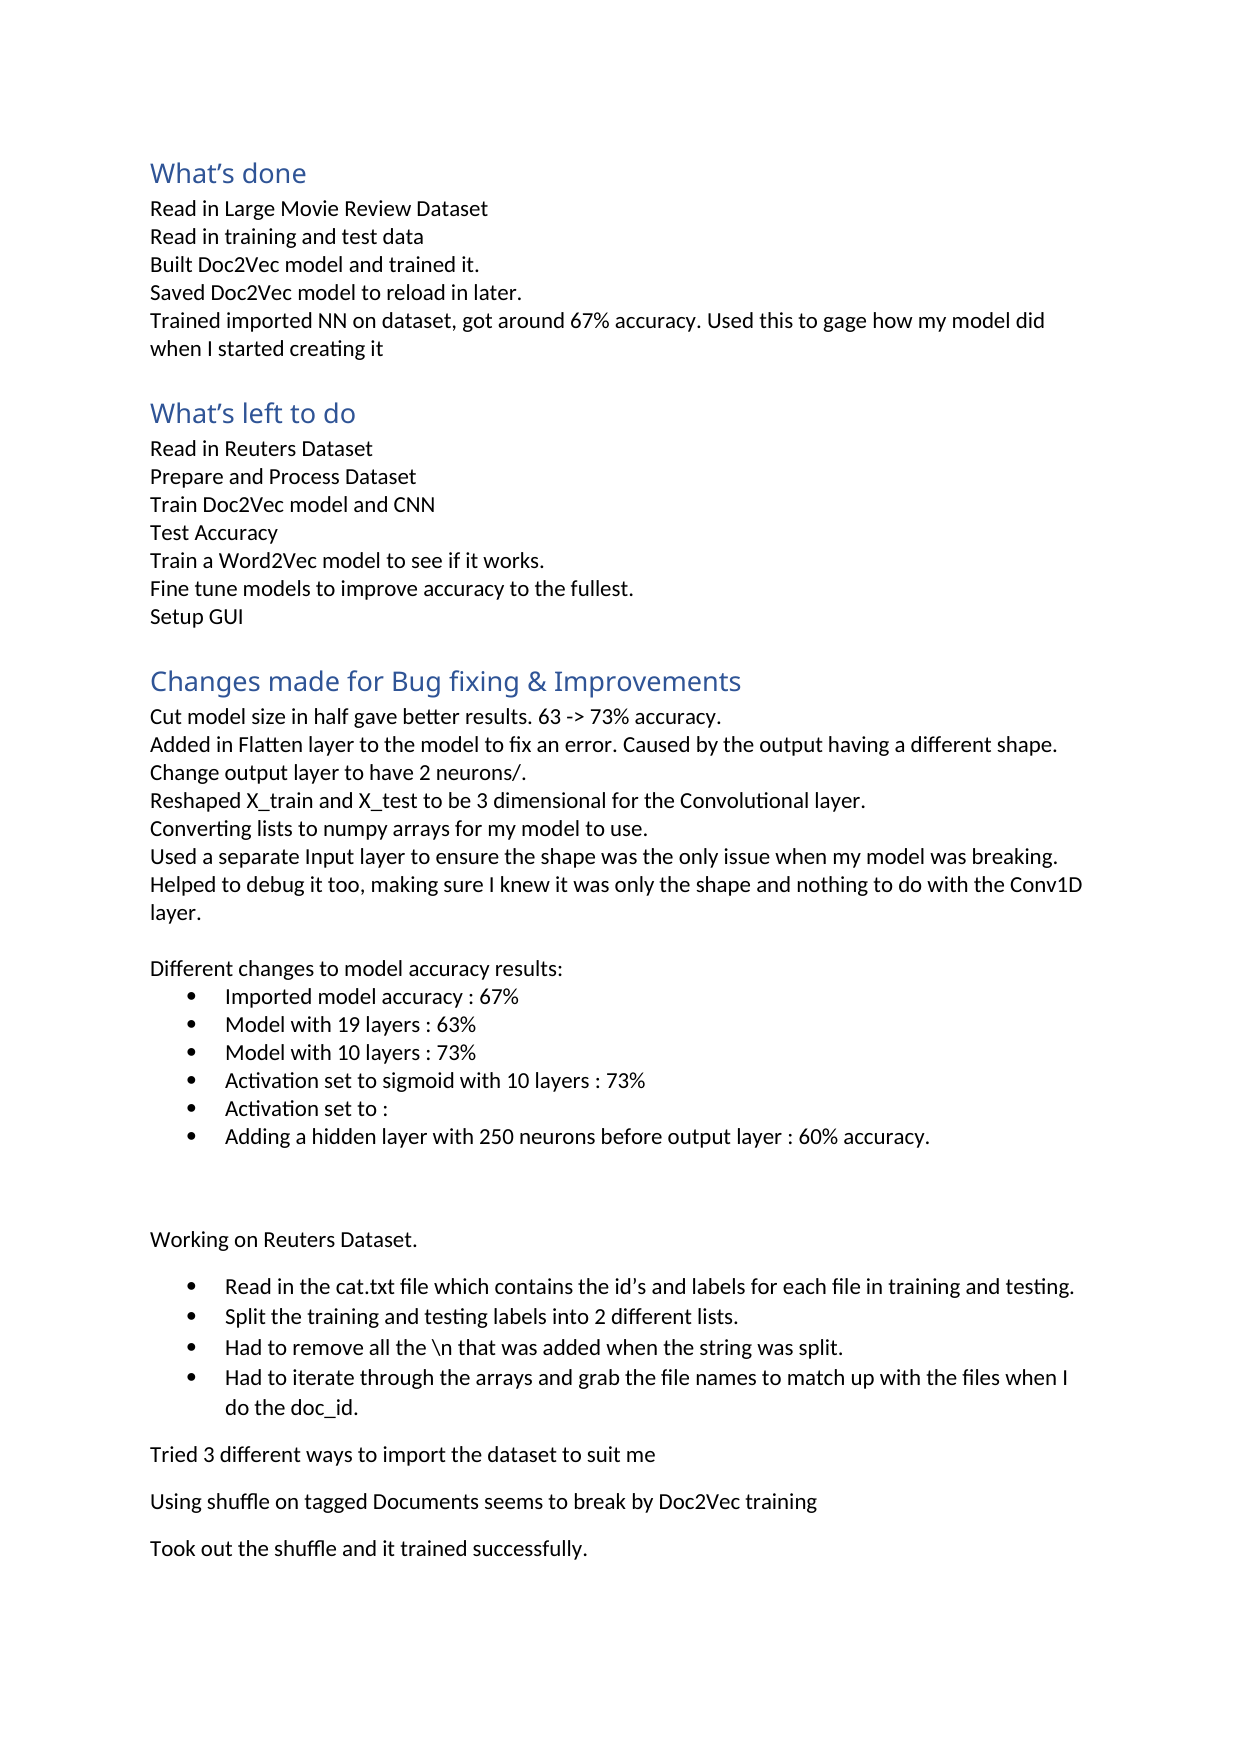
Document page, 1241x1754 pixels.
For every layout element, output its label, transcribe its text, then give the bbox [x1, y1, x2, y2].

list Activation set to : [187, 1094, 1090, 1122]
text Prepare and Process Dataset [150, 462, 1090, 490]
list Adding a hidden layer with 250 neurons before output layer : 60% accuracy. [187, 1122, 1090, 1151]
text Cut model size in half gave better results. 63 -> 73% accuracy. [150, 702, 1090, 730]
text Converting lists to numpy arrays for my model to use. [150, 814, 1090, 842]
text Change output layer to have 2 neurons/. [150, 758, 1090, 786]
subtitle What’s done [150, 154, 1090, 191]
text Built Doc2Vec model and trained it. [150, 250, 1090, 278]
list Model with 19 layers : 63% [187, 1010, 1090, 1038]
text Setup GUI [150, 602, 1090, 630]
text Trained imported NN on dataset, got around 67% accuracy. Used this to gage how my model did when I started creating it [150, 306, 1090, 362]
text Read in Reuters Dataset [150, 434, 1090, 462]
list Activation set to sigmoid with 10 layers : 73% [187, 1066, 1090, 1094]
list Had to iterate through the arrays and grab the file names to match up with the files when I do the doc_id. [187, 1363, 1090, 1421]
text Read in training and test data [150, 222, 1090, 250]
text Using shuffle on tagged Documents seems to break by Doc2Vec training [150, 1487, 1090, 1515]
subtitle What’s left to do [150, 394, 1090, 431]
text Read in Large Movie Review Dataset [150, 194, 1090, 222]
text Train Doc2Vec model and CNN [150, 490, 1090, 518]
text Took out the shuffle and it trained successfully. [150, 1534, 1090, 1562]
text Saved Doc2Vec model to reload in later. [150, 278, 1090, 306]
text Reshaped X_train and X_test to be 3 dimensional for the Convolutional layer. [150, 786, 1090, 814]
text Train a Word2Vec model to see if it works. [150, 546, 1090, 574]
list Had to remove all the \n that was added when the string was split. [187, 1333, 1090, 1361]
text Fine tune models to improve accuracy to the fullest. [150, 574, 1090, 602]
text Test Accuracy [150, 518, 1090, 546]
list Split the training and testing labels into 2 different lists. [187, 1302, 1090, 1331]
list Imported model accuracy : 67% [187, 982, 1090, 1010]
text Added in Flatten layer to the model to fix an error. Caused by the output having a different shape. [150, 730, 1090, 758]
text Tried 3 different ways to import the dataset to suit me [150, 1440, 1090, 1468]
text Different changes to model accuracy results: [150, 954, 1090, 982]
text Working on Reuters Dataset. [150, 1225, 1090, 1253]
list Read in the cat.txt file which contains the id’s and labels for each file in training and testing. [187, 1272, 1090, 1300]
subtitle Changes made for Bug fixing & Improvements [150, 662, 1090, 699]
list Model with 10 layers : 73% [187, 1038, 1090, 1066]
text Used a separate Input layer to ensure the shape was the only issue when my model was breaking. Helped to debug it too, making sure I knew it was only the shape and nothing to do with the Conv1D layer. [150, 842, 1090, 926]
